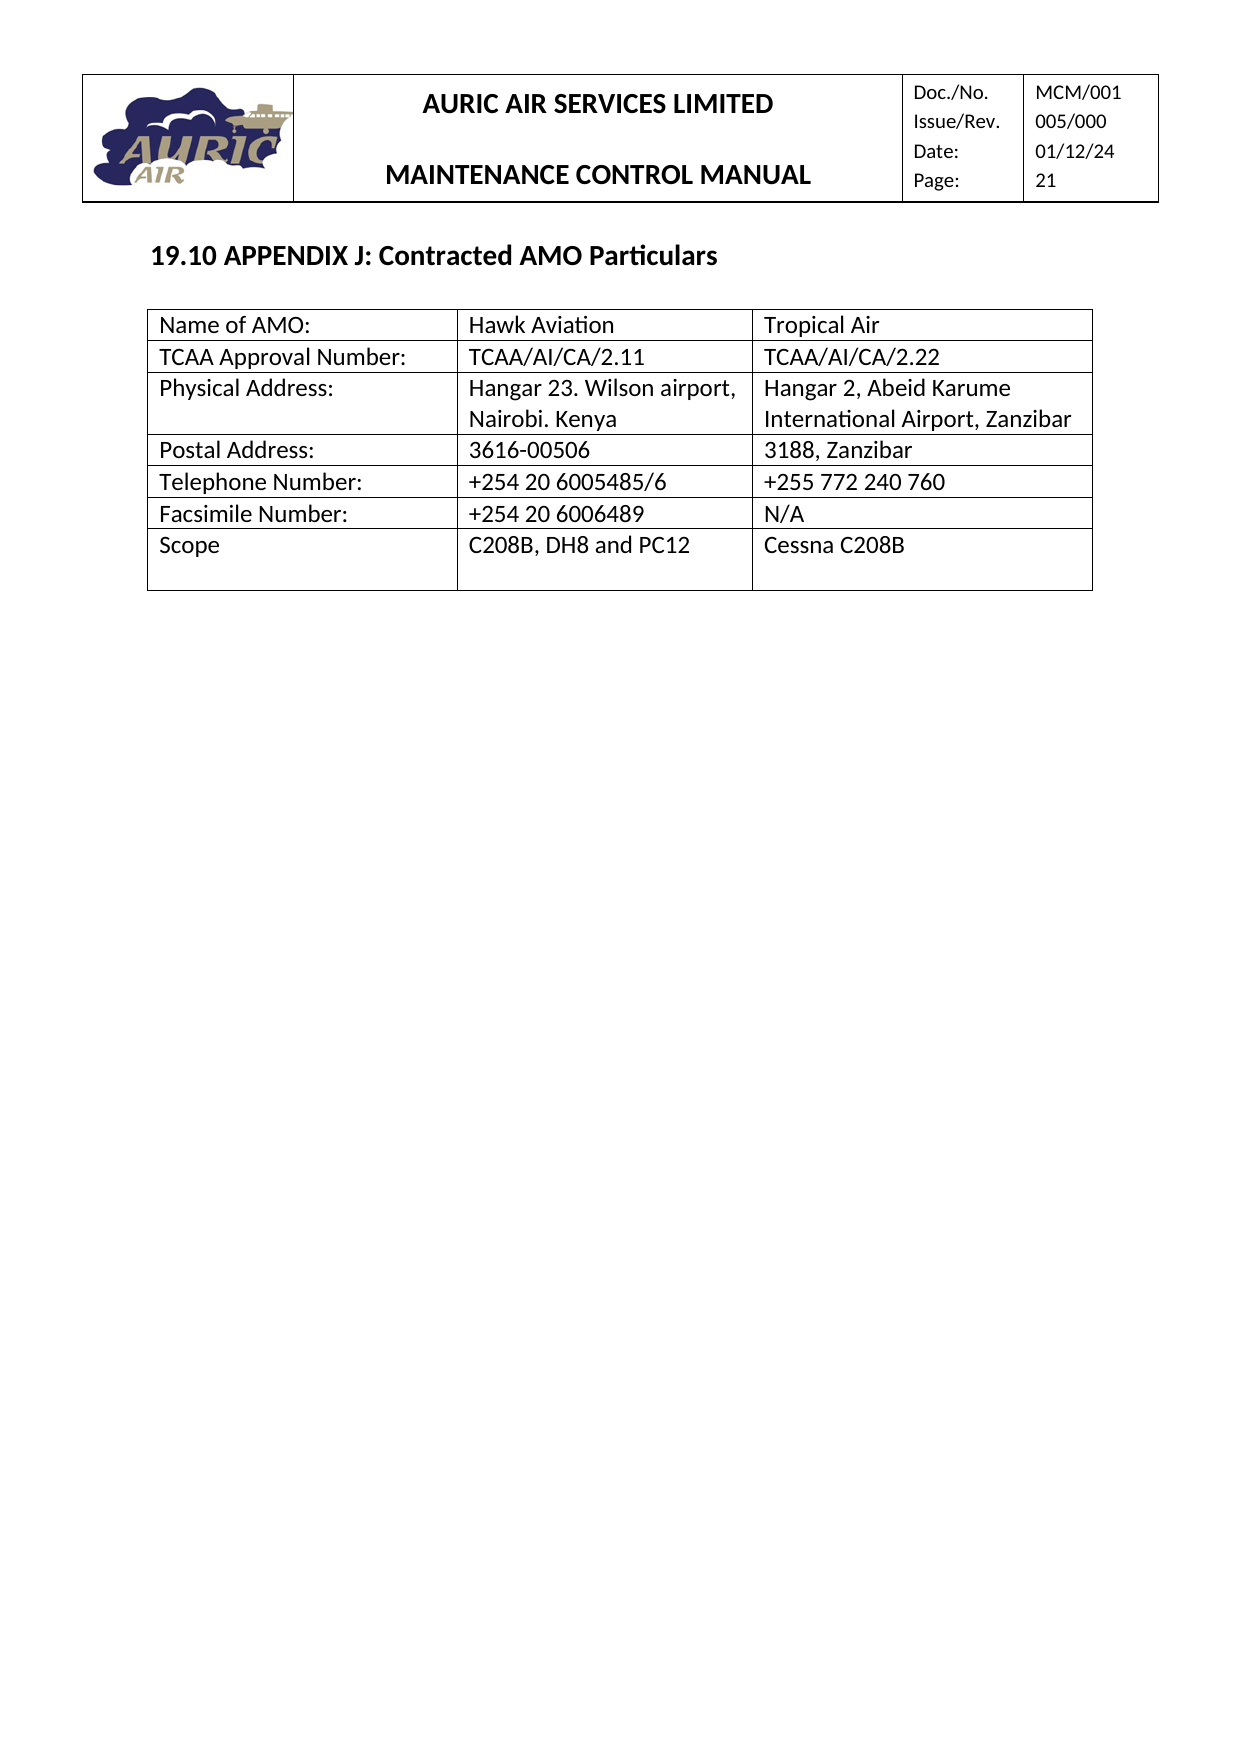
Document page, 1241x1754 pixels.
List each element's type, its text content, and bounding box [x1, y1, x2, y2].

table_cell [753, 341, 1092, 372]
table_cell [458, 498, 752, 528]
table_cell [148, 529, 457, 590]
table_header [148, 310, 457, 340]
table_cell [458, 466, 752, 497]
picture [91, 86, 293, 186]
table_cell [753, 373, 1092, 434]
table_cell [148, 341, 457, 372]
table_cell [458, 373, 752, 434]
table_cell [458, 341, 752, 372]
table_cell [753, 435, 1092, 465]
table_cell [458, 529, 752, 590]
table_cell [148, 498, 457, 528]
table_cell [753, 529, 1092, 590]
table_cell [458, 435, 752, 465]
subtitle APPENDIX J: Contracted AMO Particulars [150, 237, 1090, 308]
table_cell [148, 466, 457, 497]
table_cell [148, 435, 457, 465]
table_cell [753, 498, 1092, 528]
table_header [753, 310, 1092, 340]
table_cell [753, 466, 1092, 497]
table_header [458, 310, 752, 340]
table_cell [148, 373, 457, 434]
